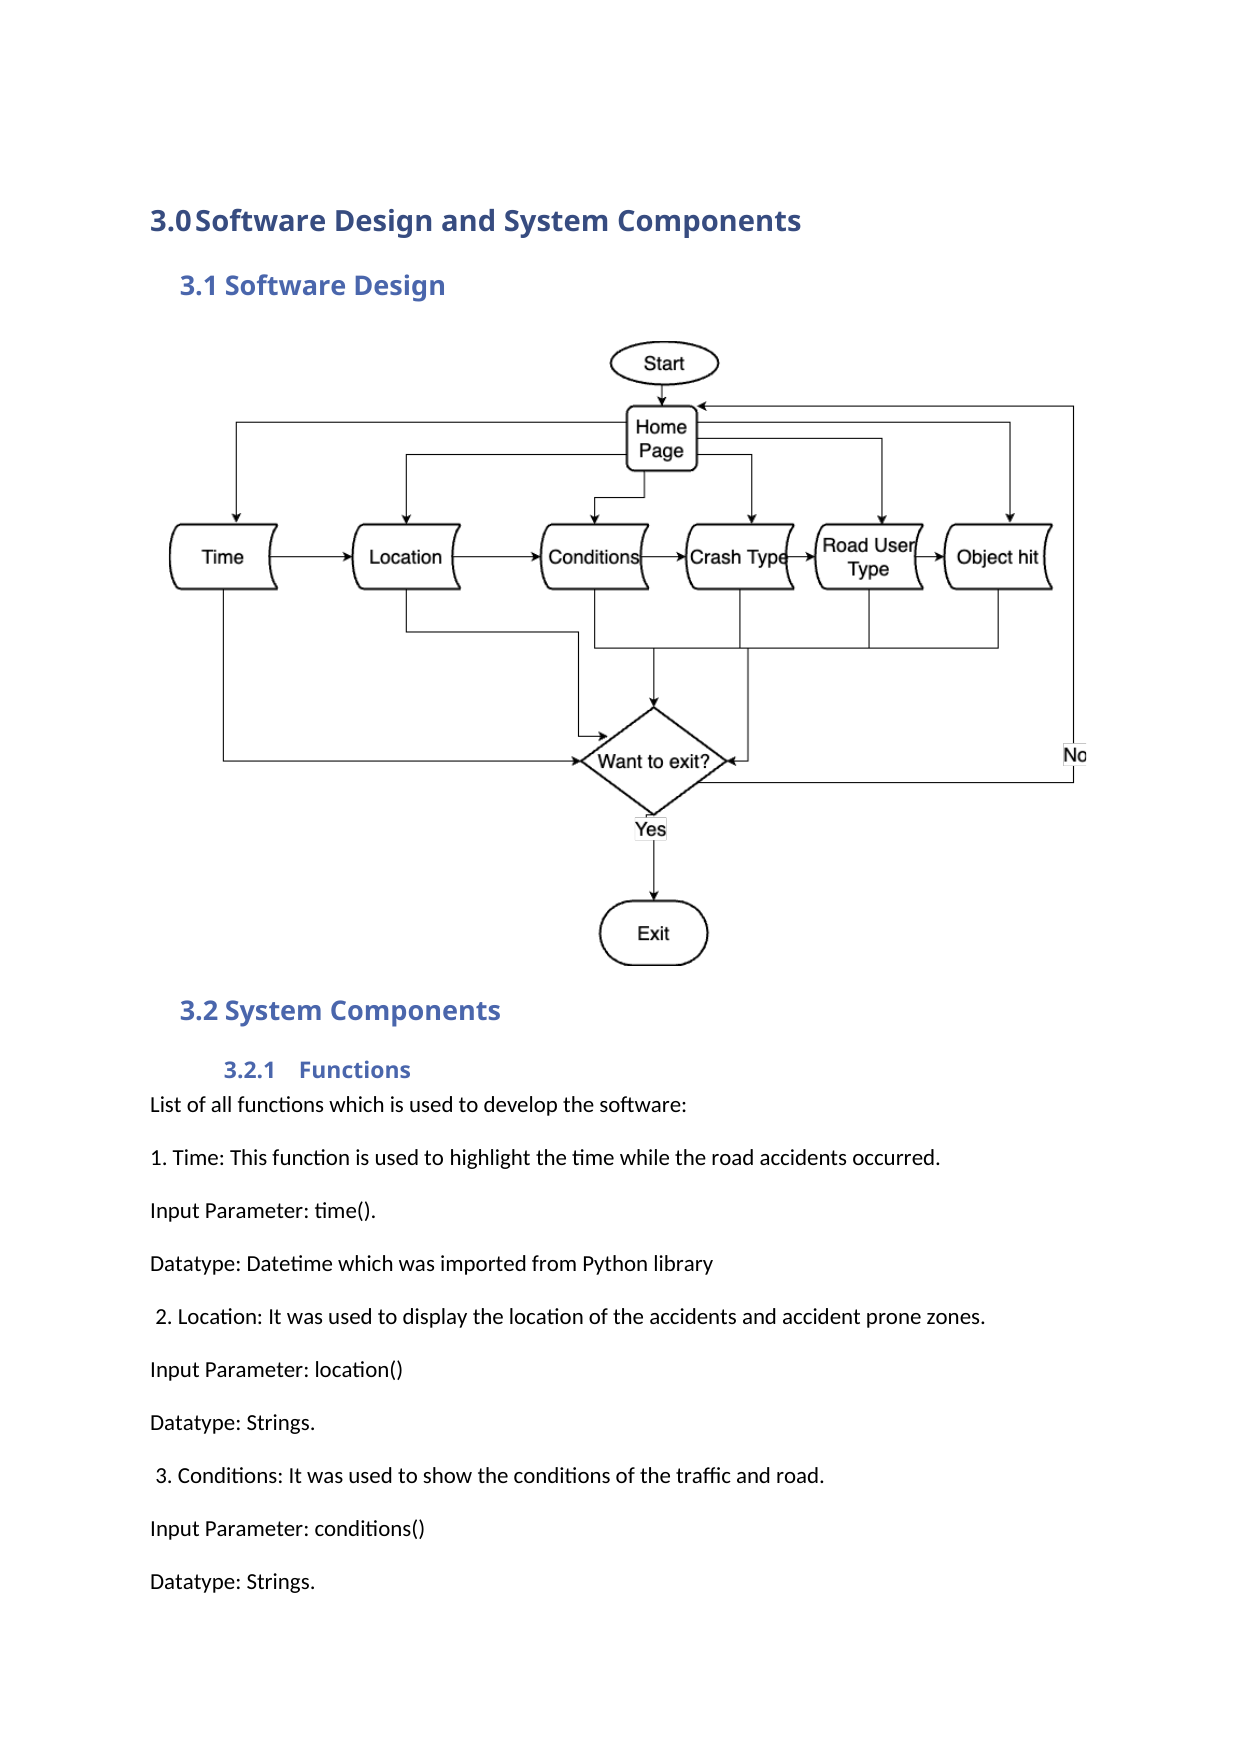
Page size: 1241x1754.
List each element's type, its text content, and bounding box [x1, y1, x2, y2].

text Input Parameter: location() [150, 1355, 1090, 1383]
subtitle Software Design [179, 266, 1090, 303]
text Input Parameter: conditions() [150, 1514, 1090, 1542]
subtitle Functions [224, 1054, 1090, 1086]
text Input Parameter: time(). [150, 1196, 1090, 1224]
text Datatype: Strings. [150, 1567, 1090, 1595]
text Datatype: Datetime which was imported from Python library [150, 1249, 1090, 1277]
subtitle Software Design and System Components [150, 200, 1090, 240]
text Datatype: Strings. [150, 1408, 1090, 1436]
text 3. Conditions: It was used to show the conditions of the traffic and road. [150, 1461, 1090, 1489]
subtitle System Components [179, 991, 1090, 1028]
text 2. Location: It was used to display the location of the accidents and accident prone zones. [150, 1302, 1090, 1330]
text List of all functions which is used to develop the software: [150, 1090, 1090, 1118]
text 1. Time: This function is used to highlight the time while the road accidents occurred. [150, 1143, 1090, 1171]
